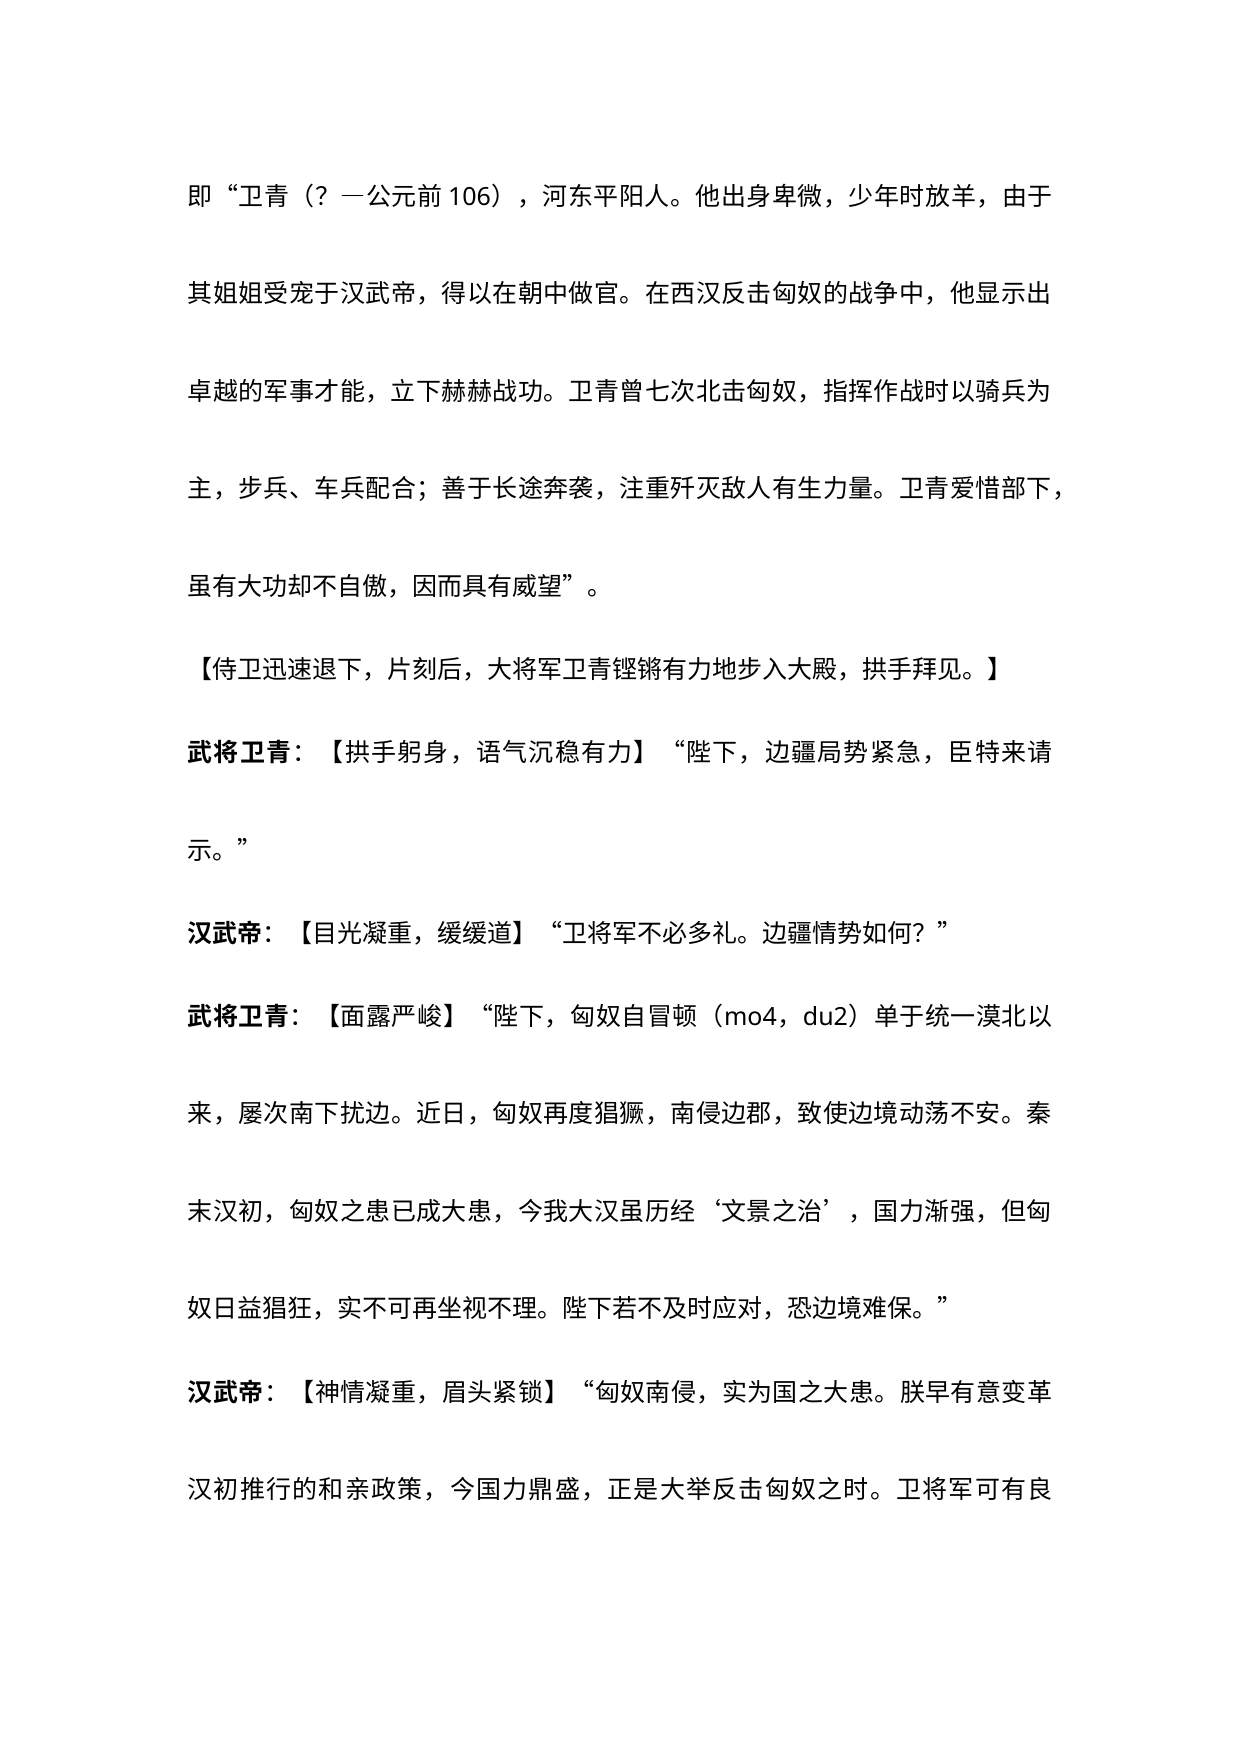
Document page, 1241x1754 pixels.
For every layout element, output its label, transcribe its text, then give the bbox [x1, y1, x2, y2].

text 汉武帝：【目光凝重，缓缓道】“卫将军不必多礼。边疆情势如何？” [187, 899, 1053, 964]
text 武将卫青：【面露严峻】“陛下，匈奴自冒顿（mo4，du2）单于统一漠北以来，屡次南下扰边。近日，匈奴再度猖獗，南侵边郡，致使边境动荡不安。秦末汉初，匈奴之患已成大患，今我大汉虽历经‘文景之治’，国力渐强，但匈奴日益猖狂，实不可再坐视不理。陛下若不及时应对，恐边境难保。” [187, 982, 1053, 1339]
text 武将卫青：【拱手躬身，语气沉稳有力】“陛下，边疆局势紧急，臣特来请示。” [187, 718, 1053, 881]
text 【侍卫迅速退下，片刻后，大将军卫青铿锵有力地步入大殿，拱手拜见。】 [187, 635, 1053, 700]
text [187, 1358, 1053, 1520]
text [187, 162, 1053, 617]
